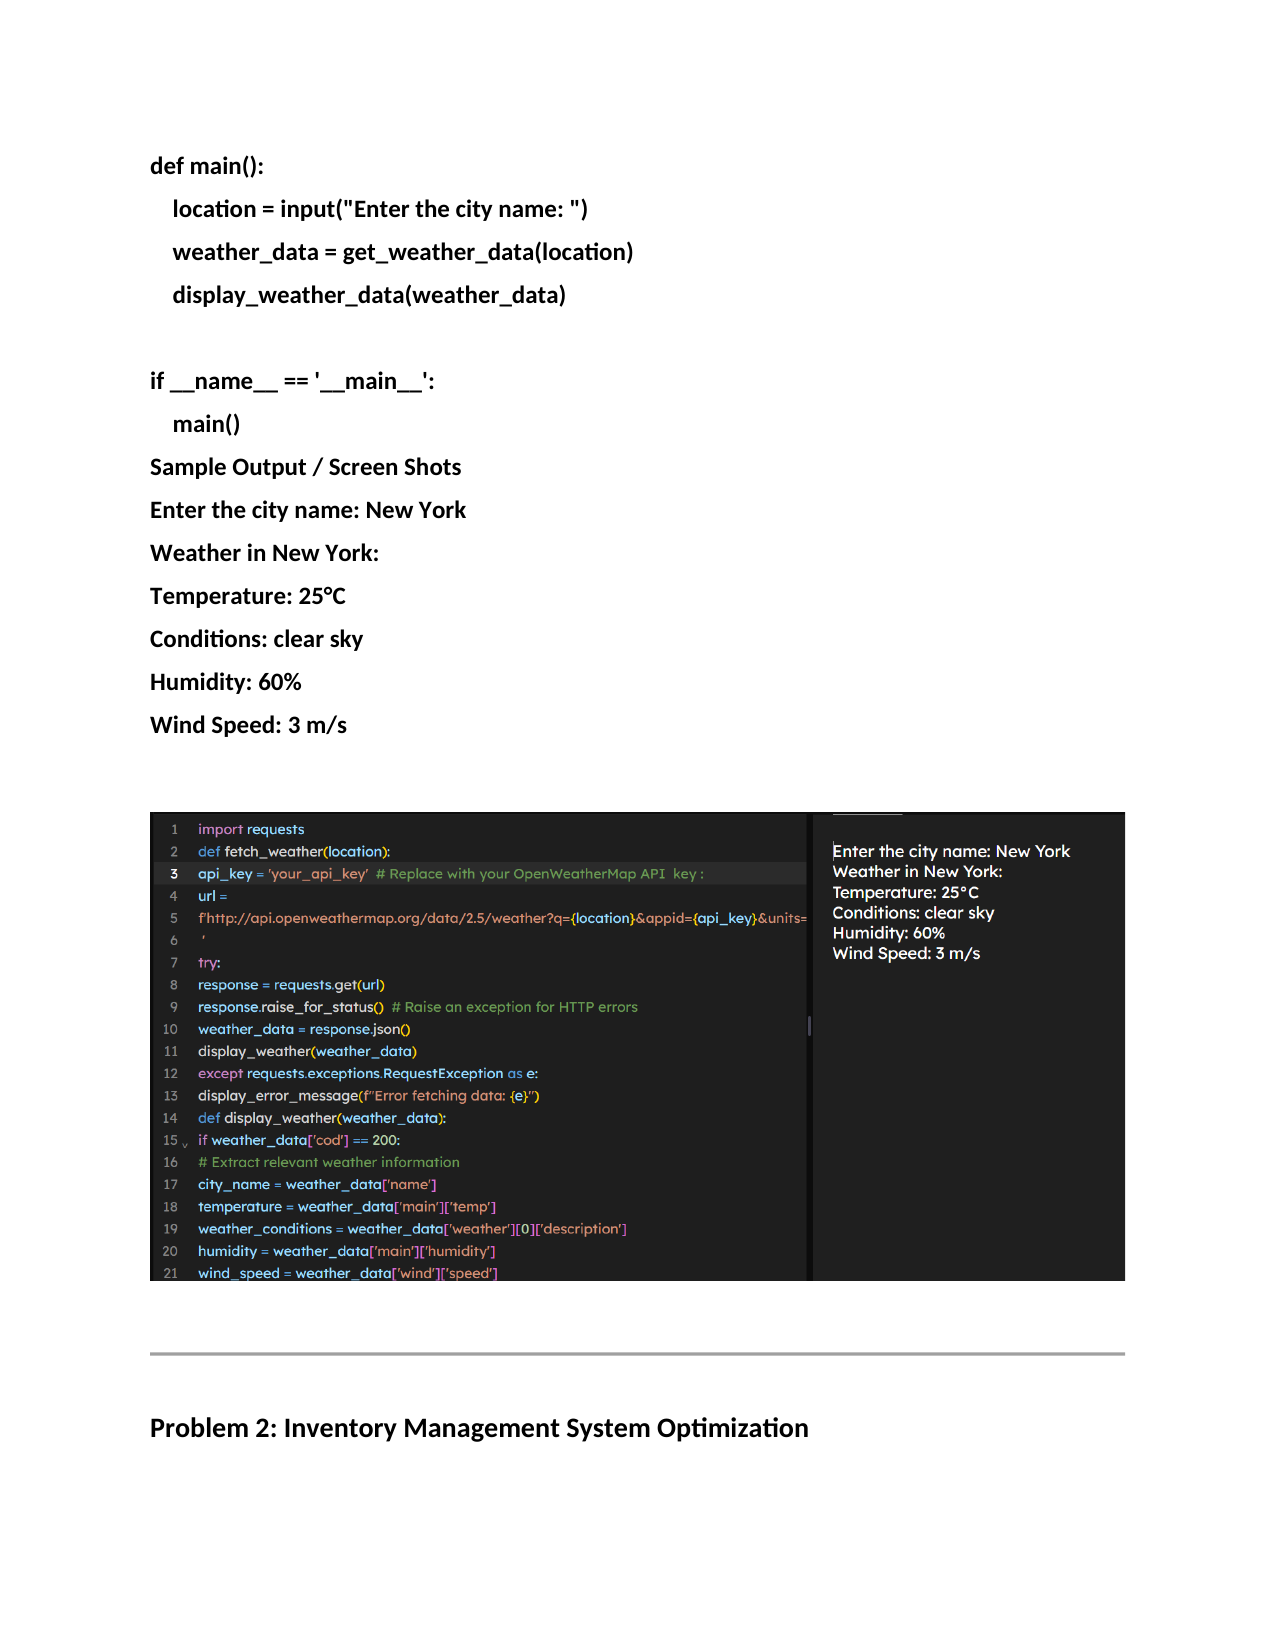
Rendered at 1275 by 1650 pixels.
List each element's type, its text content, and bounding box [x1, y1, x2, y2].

text Sample Output / Screen Shots [150, 451, 1125, 482]
text location = input("Enter the city name: ") [150, 193, 1125, 223]
text Conditions: clear sky [150, 623, 1125, 654]
text Weather in New York: [150, 537, 1125, 568]
picture [150, 812, 1125, 1281]
text display_weather_data(weather_data) [150, 279, 1125, 309]
text Wind Speed: 3 m/s [150, 709, 1125, 740]
text Humidity: 60% [150, 666, 1125, 697]
text main() [150, 408, 1125, 439]
text Enter the city name: New York [150, 494, 1125, 525]
text weather_data = get_weather_data(location) [150, 236, 1125, 267]
text Temperature: 25°C [150, 580, 1125, 611]
text def main(): [150, 150, 1125, 181]
text if __name__ == '__main__': [150, 365, 1125, 396]
text Problem 2: Inventory Management System Optimization [150, 1409, 1125, 1444]
